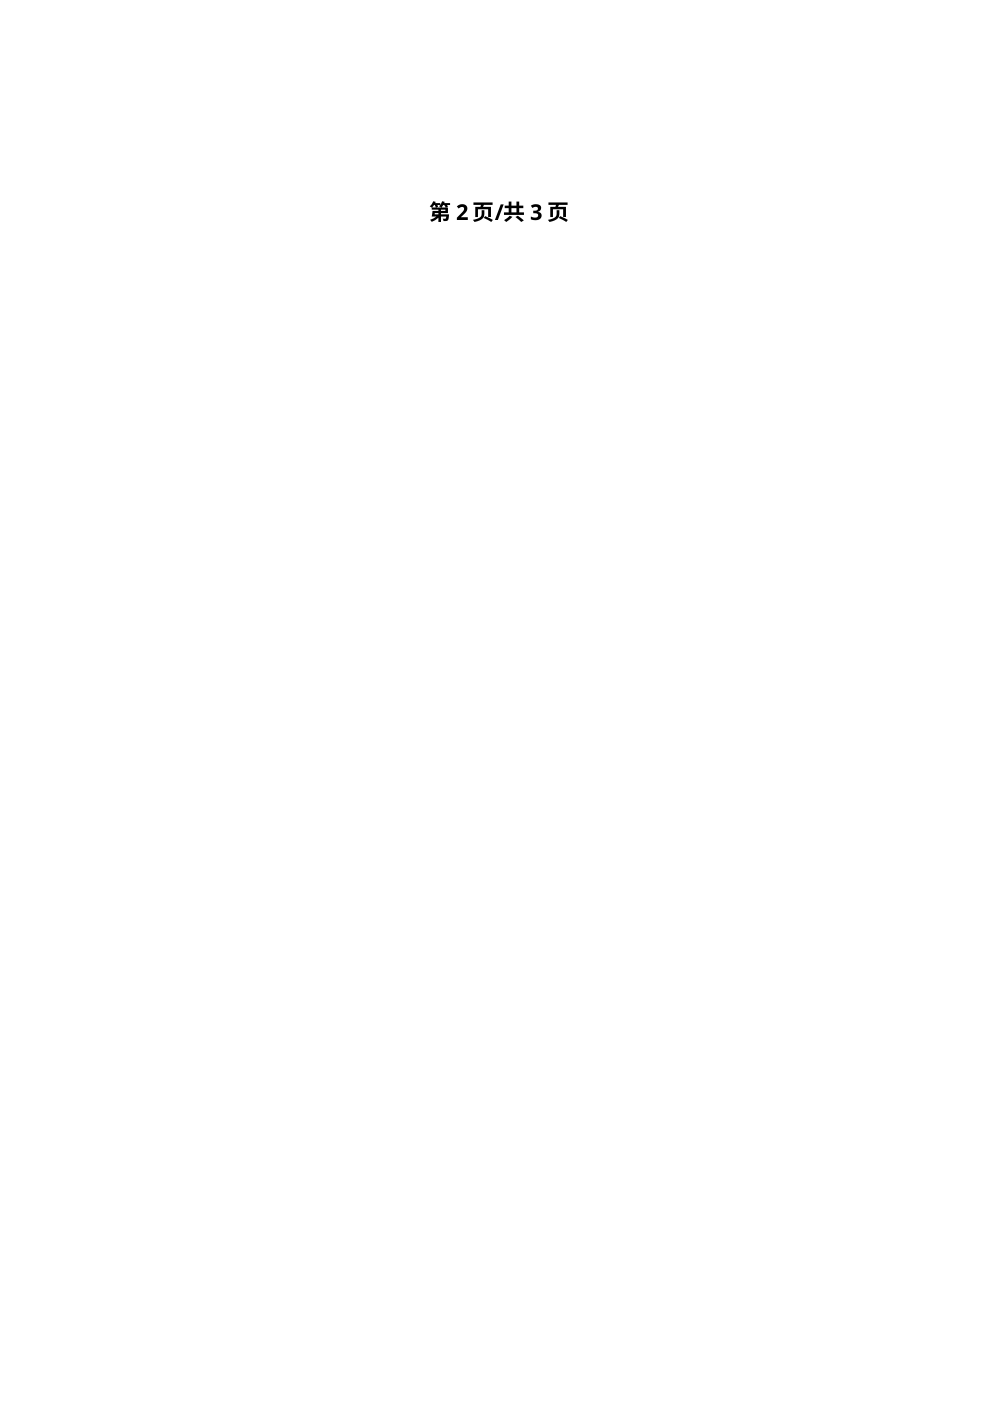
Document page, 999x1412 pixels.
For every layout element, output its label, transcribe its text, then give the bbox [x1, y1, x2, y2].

text 第2页/共3页 [140, 189, 858, 226]
